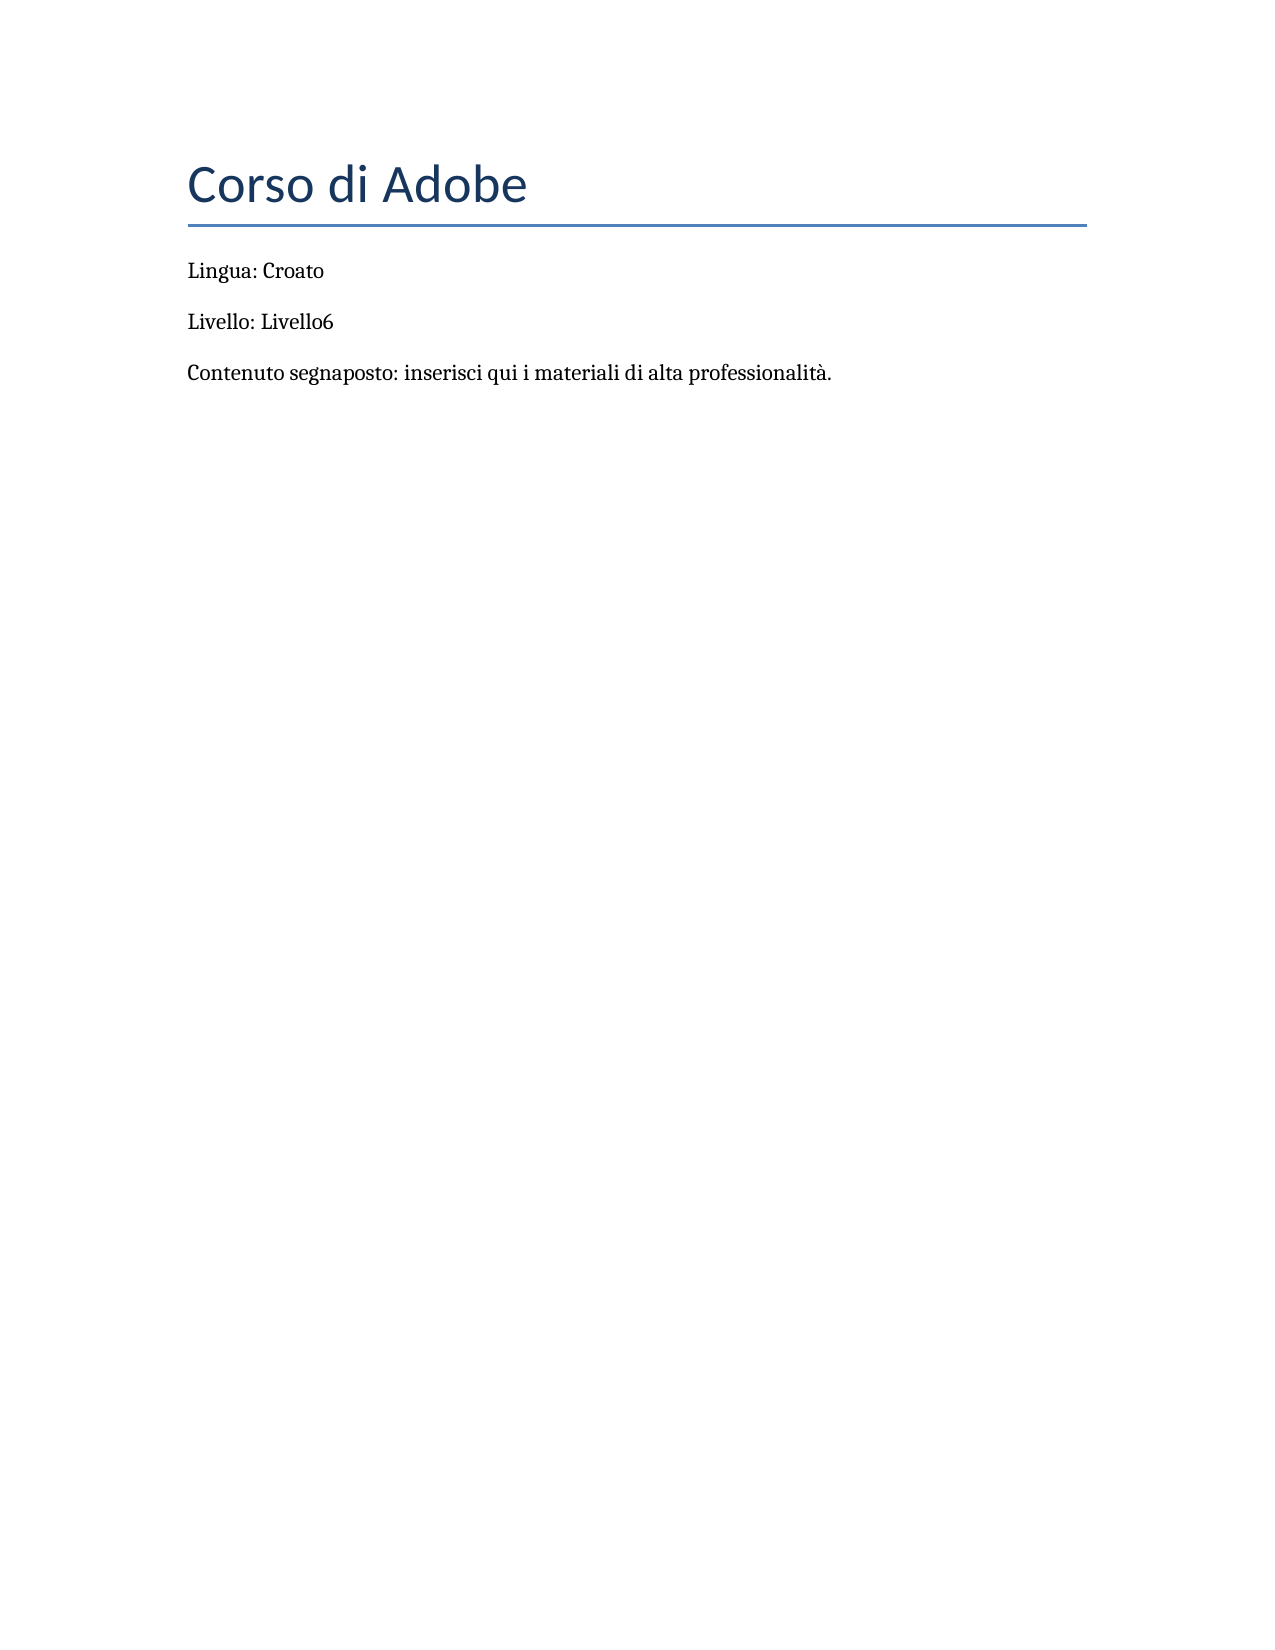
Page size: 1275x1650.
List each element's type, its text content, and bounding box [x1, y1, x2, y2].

text Livello: Livello6 [187, 309, 1087, 335]
text Lingua: Croato [187, 258, 1087, 284]
title Corso di Adobe [187, 150, 1087, 227]
text Contenuto segnaposto: inserisci qui i materiali di alta professionalità. [187, 360, 1087, 386]
